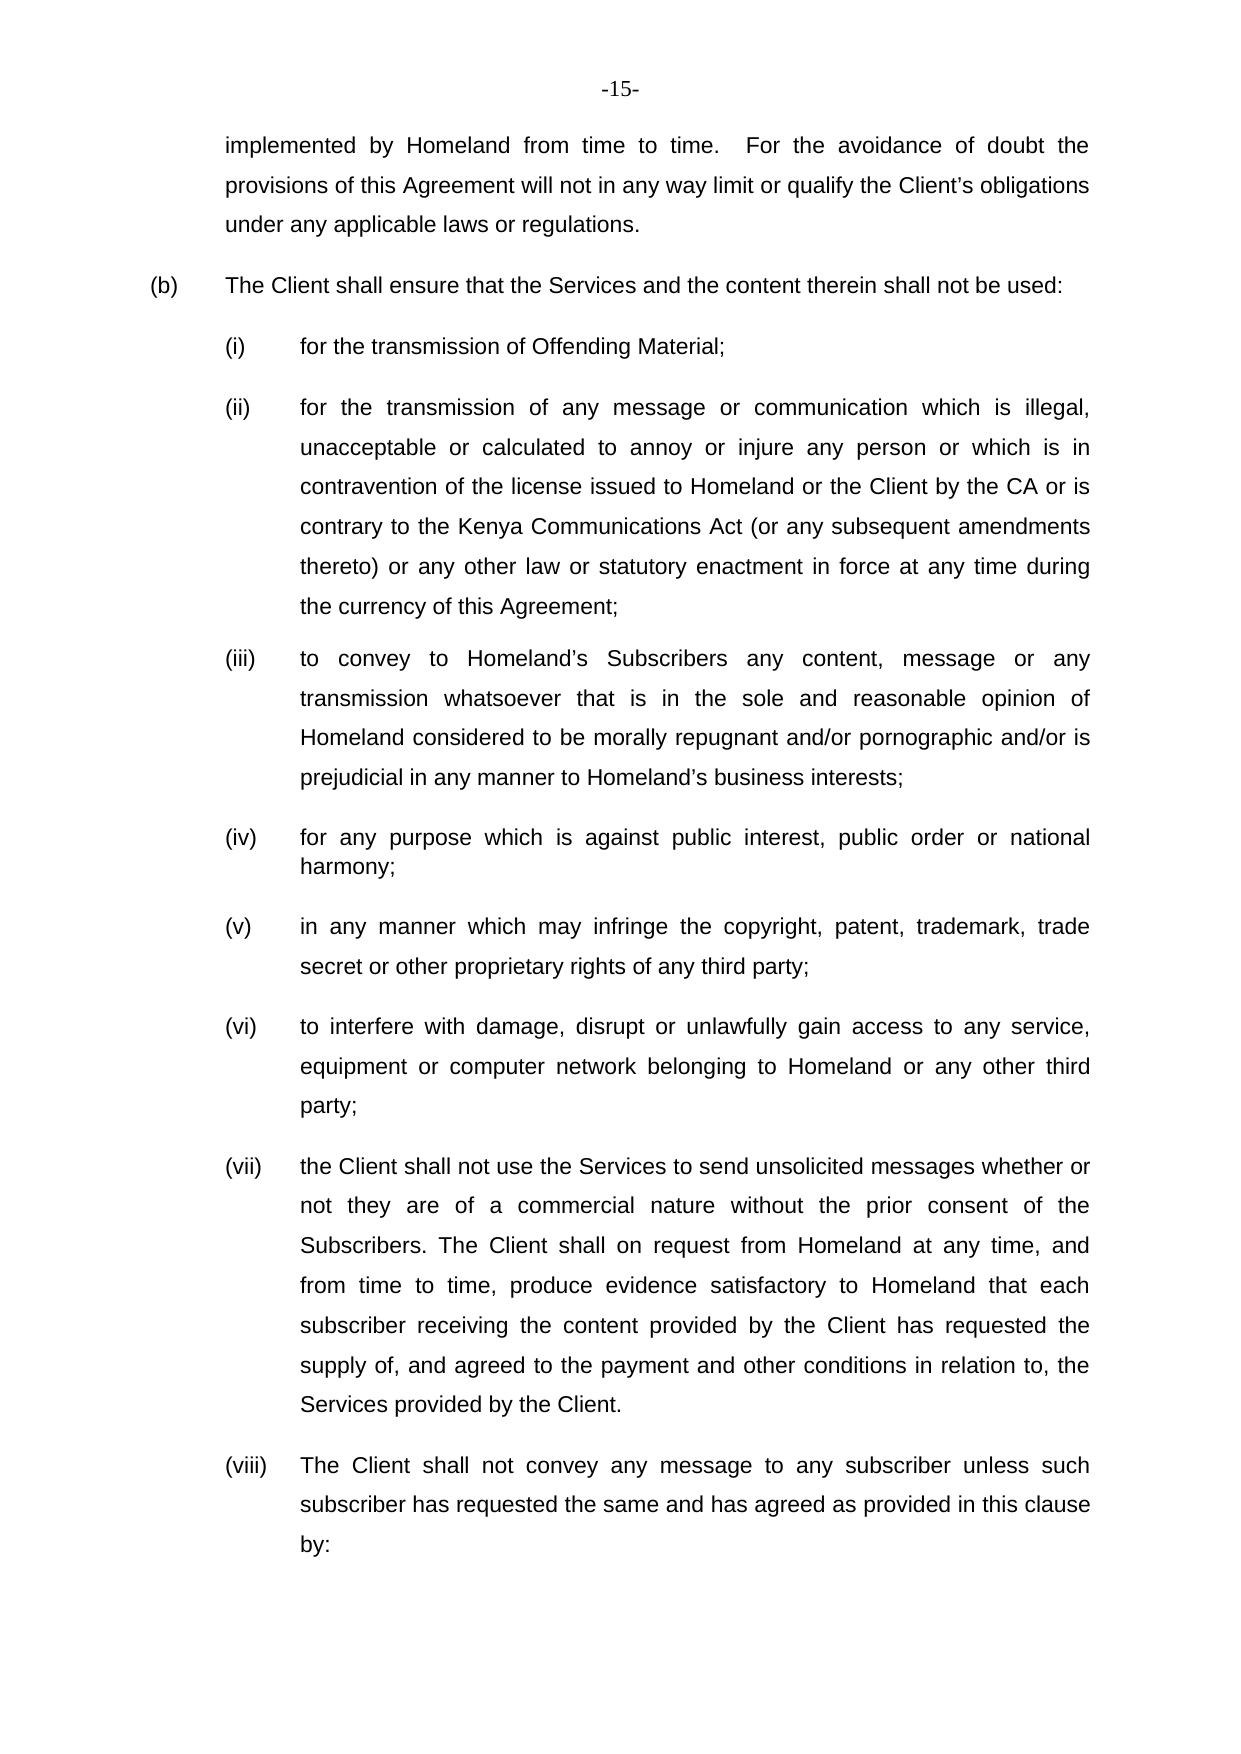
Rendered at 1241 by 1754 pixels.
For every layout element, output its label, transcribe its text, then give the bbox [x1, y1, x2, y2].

list in any manner which may infringe the copyright, patent, trademark, trade secret or other proprietary rights of any third party; [225, 913, 1091, 979]
list The Client shall ensure that the Services and the content therein shall not be used: [150, 272, 1091, 298]
list the Client shall not use the Services to send unsolicited messages whether or not they are of a commercial nature without the prior consent of the Subscribers. The Client shall on request from Homeland at any time, and from time to time, produce evidence satisfactory to Homeland that each subscriber receiving the content provided by the Client has requested the supply of, and agreed to the payment and other conditions in relation to, the Services provided by the Client. [225, 1153, 1091, 1418]
list The Client shall not convey any message to any subscriber unless such subscriber has requested the same and has agreed as provided in this clause by: [225, 1452, 1091, 1557]
list for the transmission of any message or communication which is illegal, unacceptable or calculated to annoy or injure any person or which is in contravention of the license issued to Homeland or the Client by the CA or is contrary to the Kenya Communications Act (or any subsequent amendments thereto) or any other law or statutory enactment in force at any time during the currency of this Agreement; [225, 394, 1091, 619]
list for any purpose which is against public interest, public order or national harmony; [225, 824, 1091, 879]
list to convey to Homeland’s Subscribers any content, message or any transmission whatsoever that is in the sole and reasonable opinion of Homeland considered to be morally repugnant and/or pornographic and/or is prejudicial in any manner to Homeland’s business interests; [225, 645, 1091, 790]
list to interfere with damage, disrupt or unlawfully gain access to any service, equipment or computer network belonging to Homeland or any other third party; [225, 1013, 1091, 1119]
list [150, 132, 1091, 238]
list for the transmission of Offending Material; [225, 333, 1091, 359]
